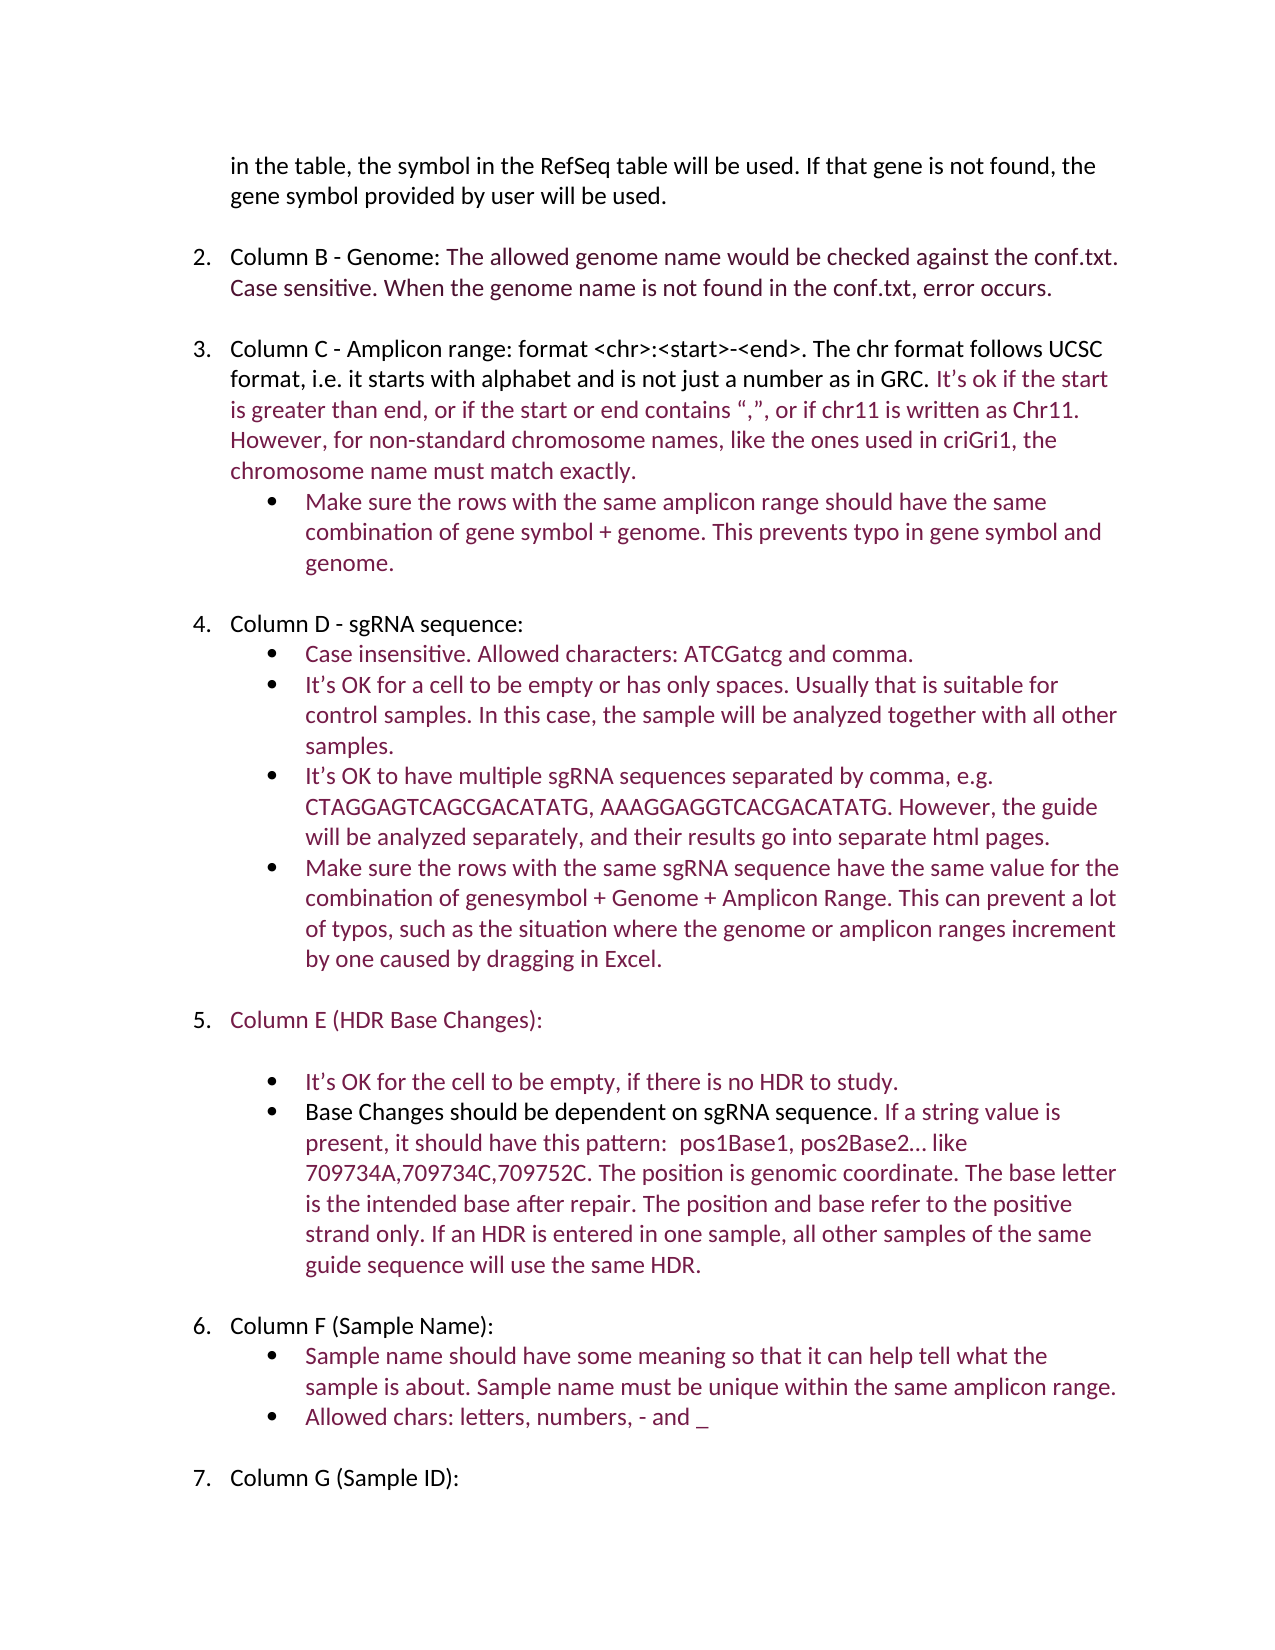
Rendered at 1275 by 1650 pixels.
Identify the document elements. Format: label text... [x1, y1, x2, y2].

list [193, 150, 1125, 211]
list Sample name should have some meaning so that it can help tell what the sample is about. Sample name must be unique within the same amplicon range. [268, 1340, 1125, 1401]
list It’s OK for a cell to be empty or has only spaces. Usually that is suitable for control samples. In this case, the sample will be analyzed together with all other samples. [268, 669, 1125, 760]
list Column G (Sample ID): [193, 1462, 1125, 1493]
list Column D - sgRNA sequence: [193, 608, 1125, 638]
list It’s OK for the cell to be empty, if there is no HDR to study. [268, 1066, 1125, 1096]
list Allowed chars: letters, numbers, - and _ [268, 1401, 1125, 1432]
list It’s OK to have multiple sgRNA sequences separated by comma, e.g. CTAGGAGTCAGCGACATATG, AAAGGAGGTCACGACATATG. However, the guide will be analyzed separately, and their results go into separate html pages. [268, 760, 1125, 852]
list Column C - Amplicon range: format <chr>:<start>-<end>. The chr format follows UCSC format, i.e. it starts with alphabet and is not just a number as in GRC. It’s ok if the start is greater than end, or if the start or end contains “,”, or if chr11 is written as Chr11. However, for non-standard chromosome names, like the ones used in criGri1, the chromosome name must match exactly. [193, 333, 1125, 486]
list Case insensitive. Allowed characters: ATCGatcg and comma. [268, 638, 1125, 669]
list Base Changes should be dependent on sgRNA sequence. If a string value is present, it should have this pattern: pos1Base1, pos2Base2… like 709734A,709734C,709752C. The position is genomic coordinate. The base letter is the intended base after repair. The position and base refer to the positive strand only. If an HDR is entered in one sample, all other samples of the same guide sequence will use the same HDR. [268, 1096, 1125, 1279]
list Make sure the rows with the same sgRNA sequence have the same value for the combination of genesymbol + Genome + Amplicon Range. This can prevent a lot of typos, such as the situation where the genome or amplicon ranges increment by one caused by dragging in Excel. [268, 852, 1125, 974]
list Make sure the rows with the same amplicon range should have the same combination of gene symbol + genome. This prevents typo in gene symbol and genome. [268, 486, 1125, 577]
list Column B - Genome: The allowed genome name would be checked against the conf.txt. Case sensitive. When the genome name is not found in the conf.txt, error occurs. [193, 242, 1125, 303]
list Column E (HDR Base Changes): [193, 1004, 1125, 1035]
list Column F (Sample Name): [193, 1310, 1125, 1340]
